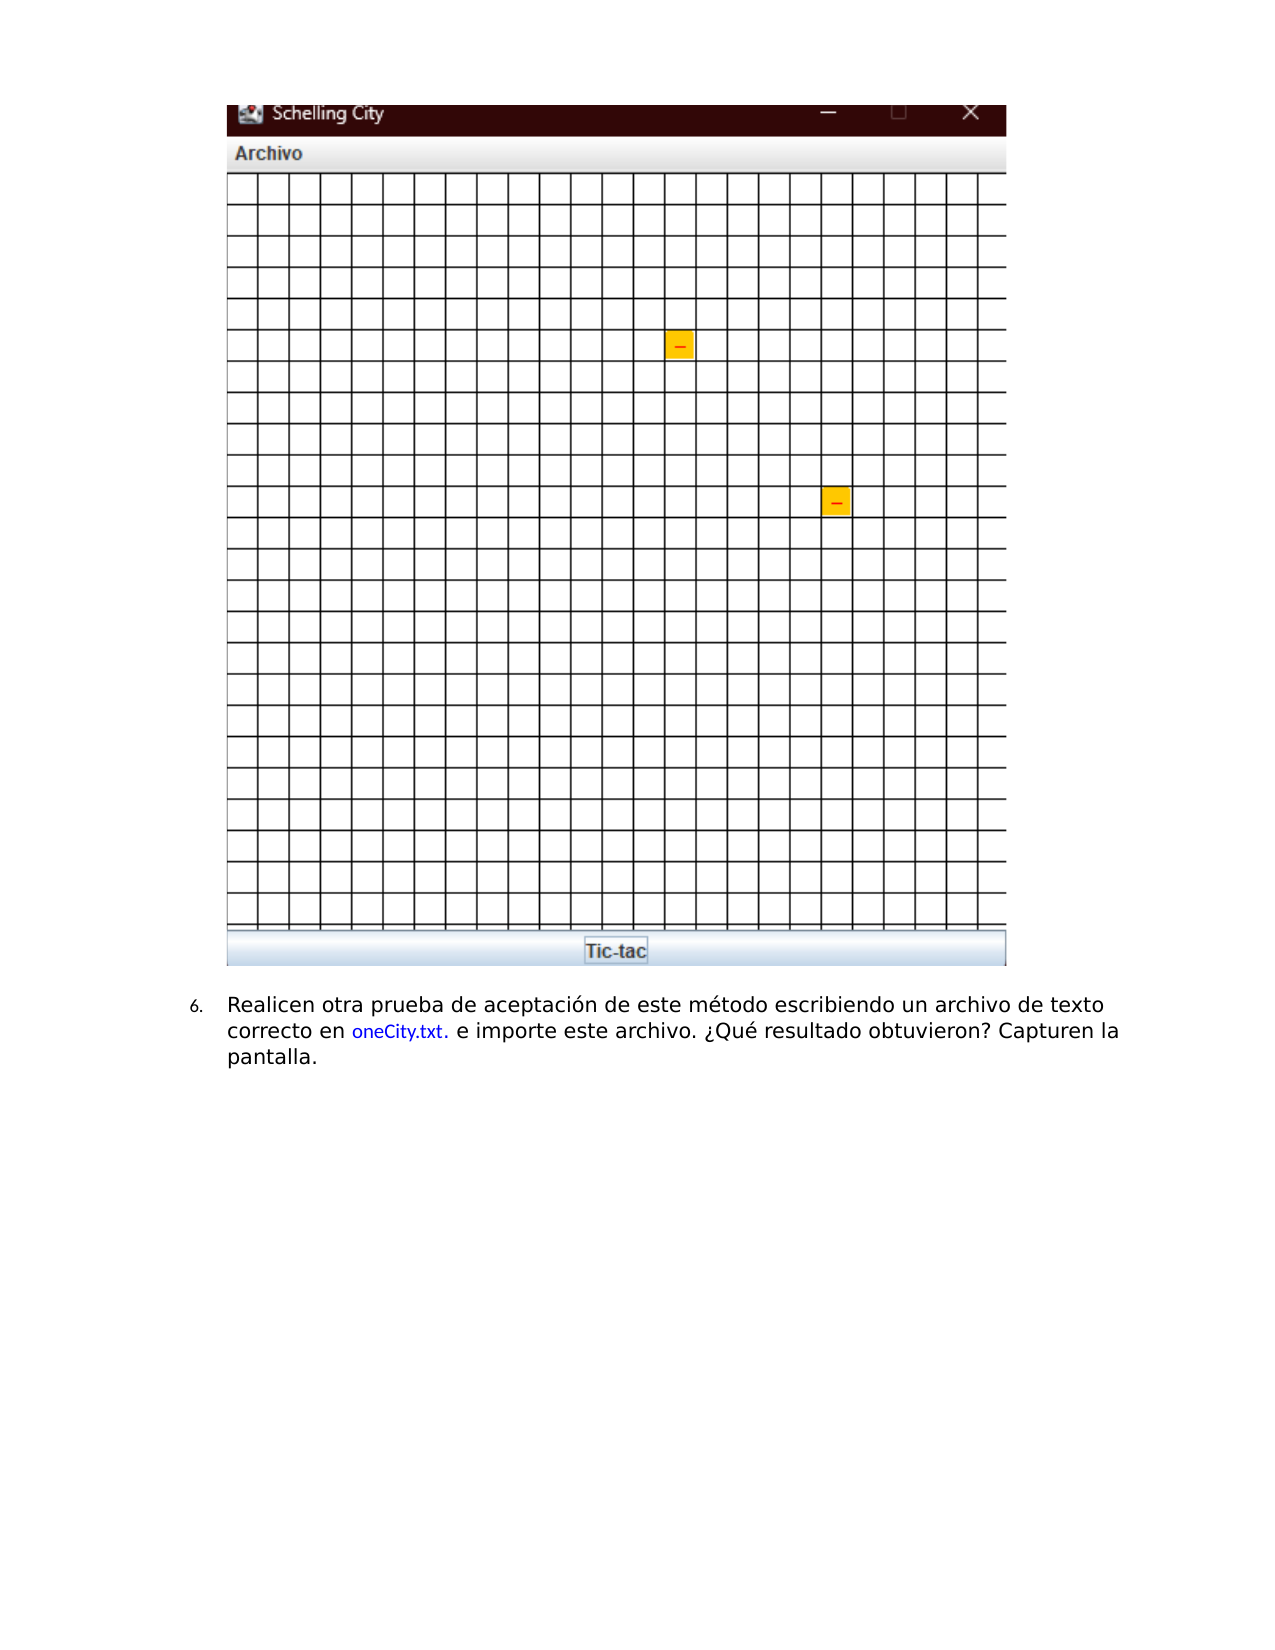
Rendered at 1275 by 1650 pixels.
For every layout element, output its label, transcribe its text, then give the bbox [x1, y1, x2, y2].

picture [226, 105, 1007, 966]
list Realicen otra prueba de aceptación de este método escribiendo un archivo de texto correcto en oneCity.txt. e importe este archivo. ¿Qué resultado obtuvieron? Capturen la pantalla. [189, 993, 1170, 1069]
